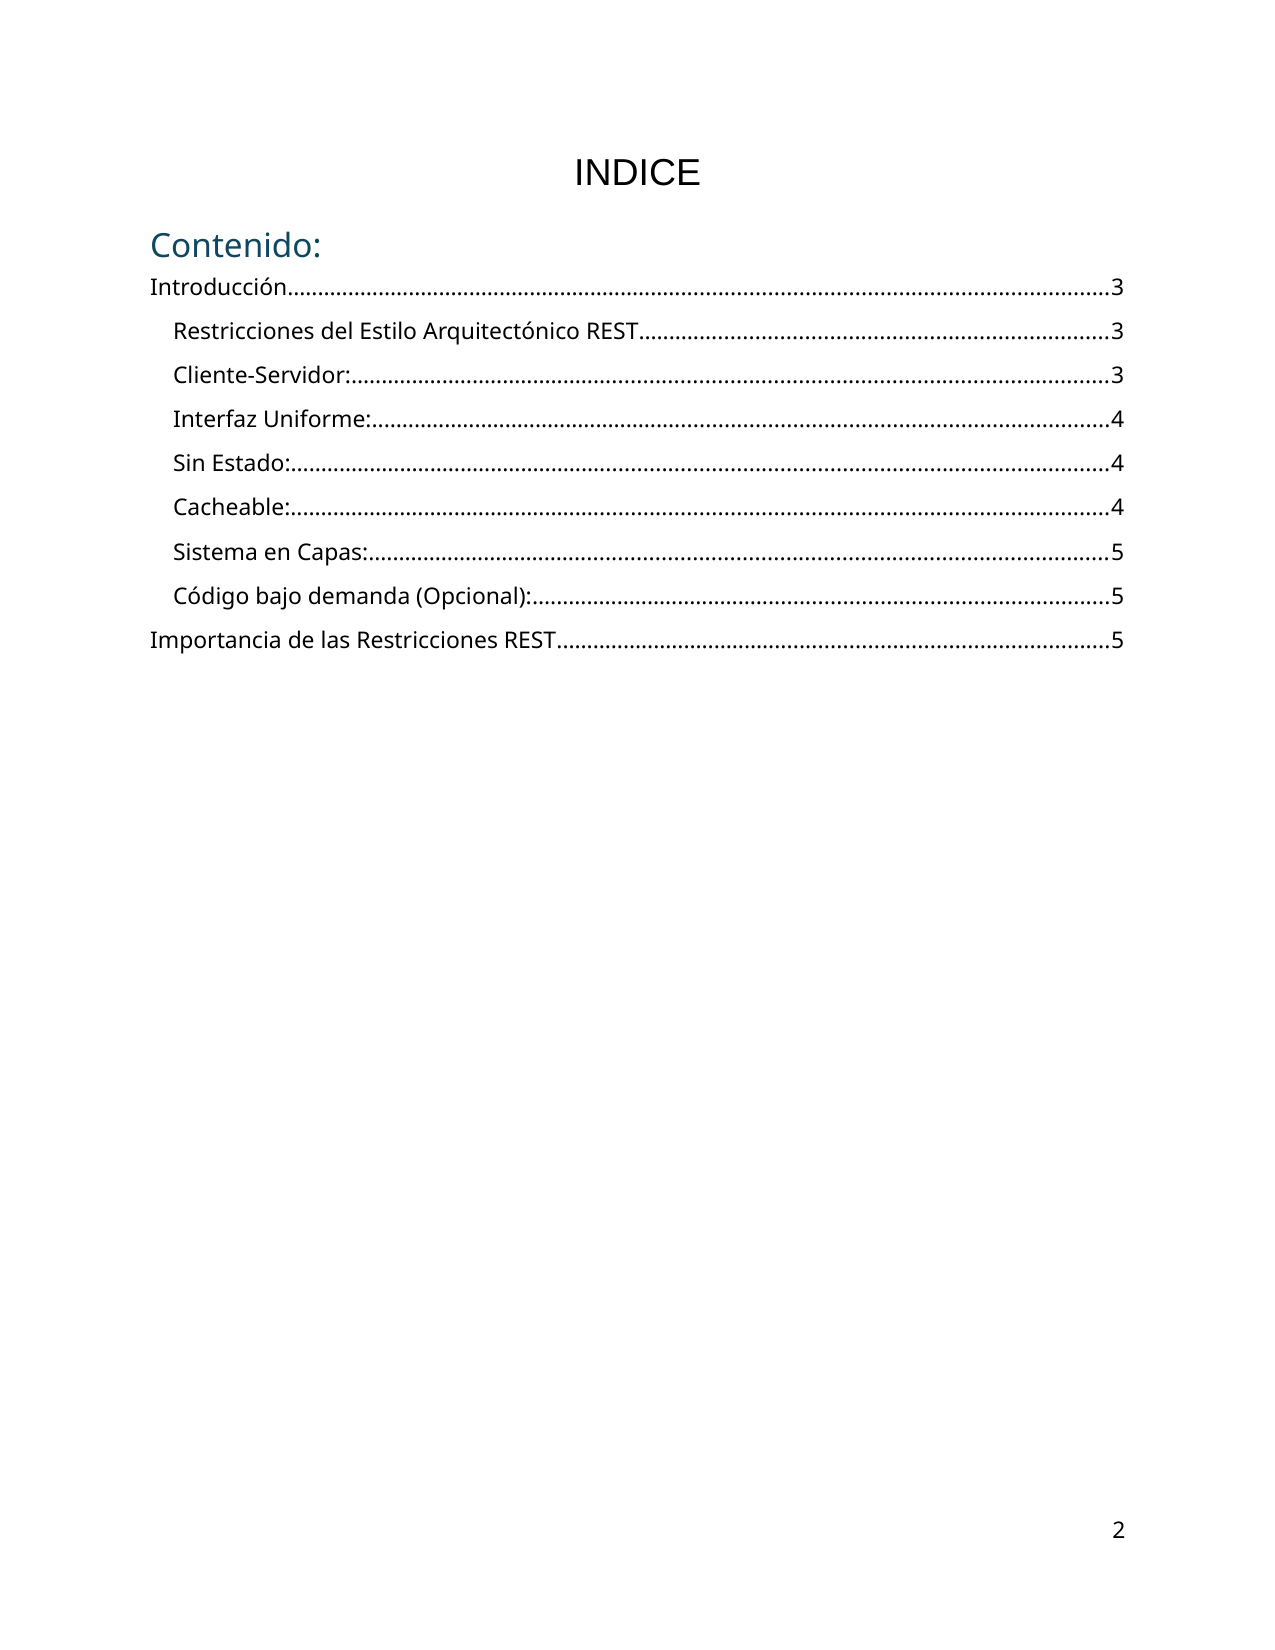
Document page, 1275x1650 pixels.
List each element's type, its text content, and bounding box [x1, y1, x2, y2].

text INDICE [150, 150, 1125, 193]
